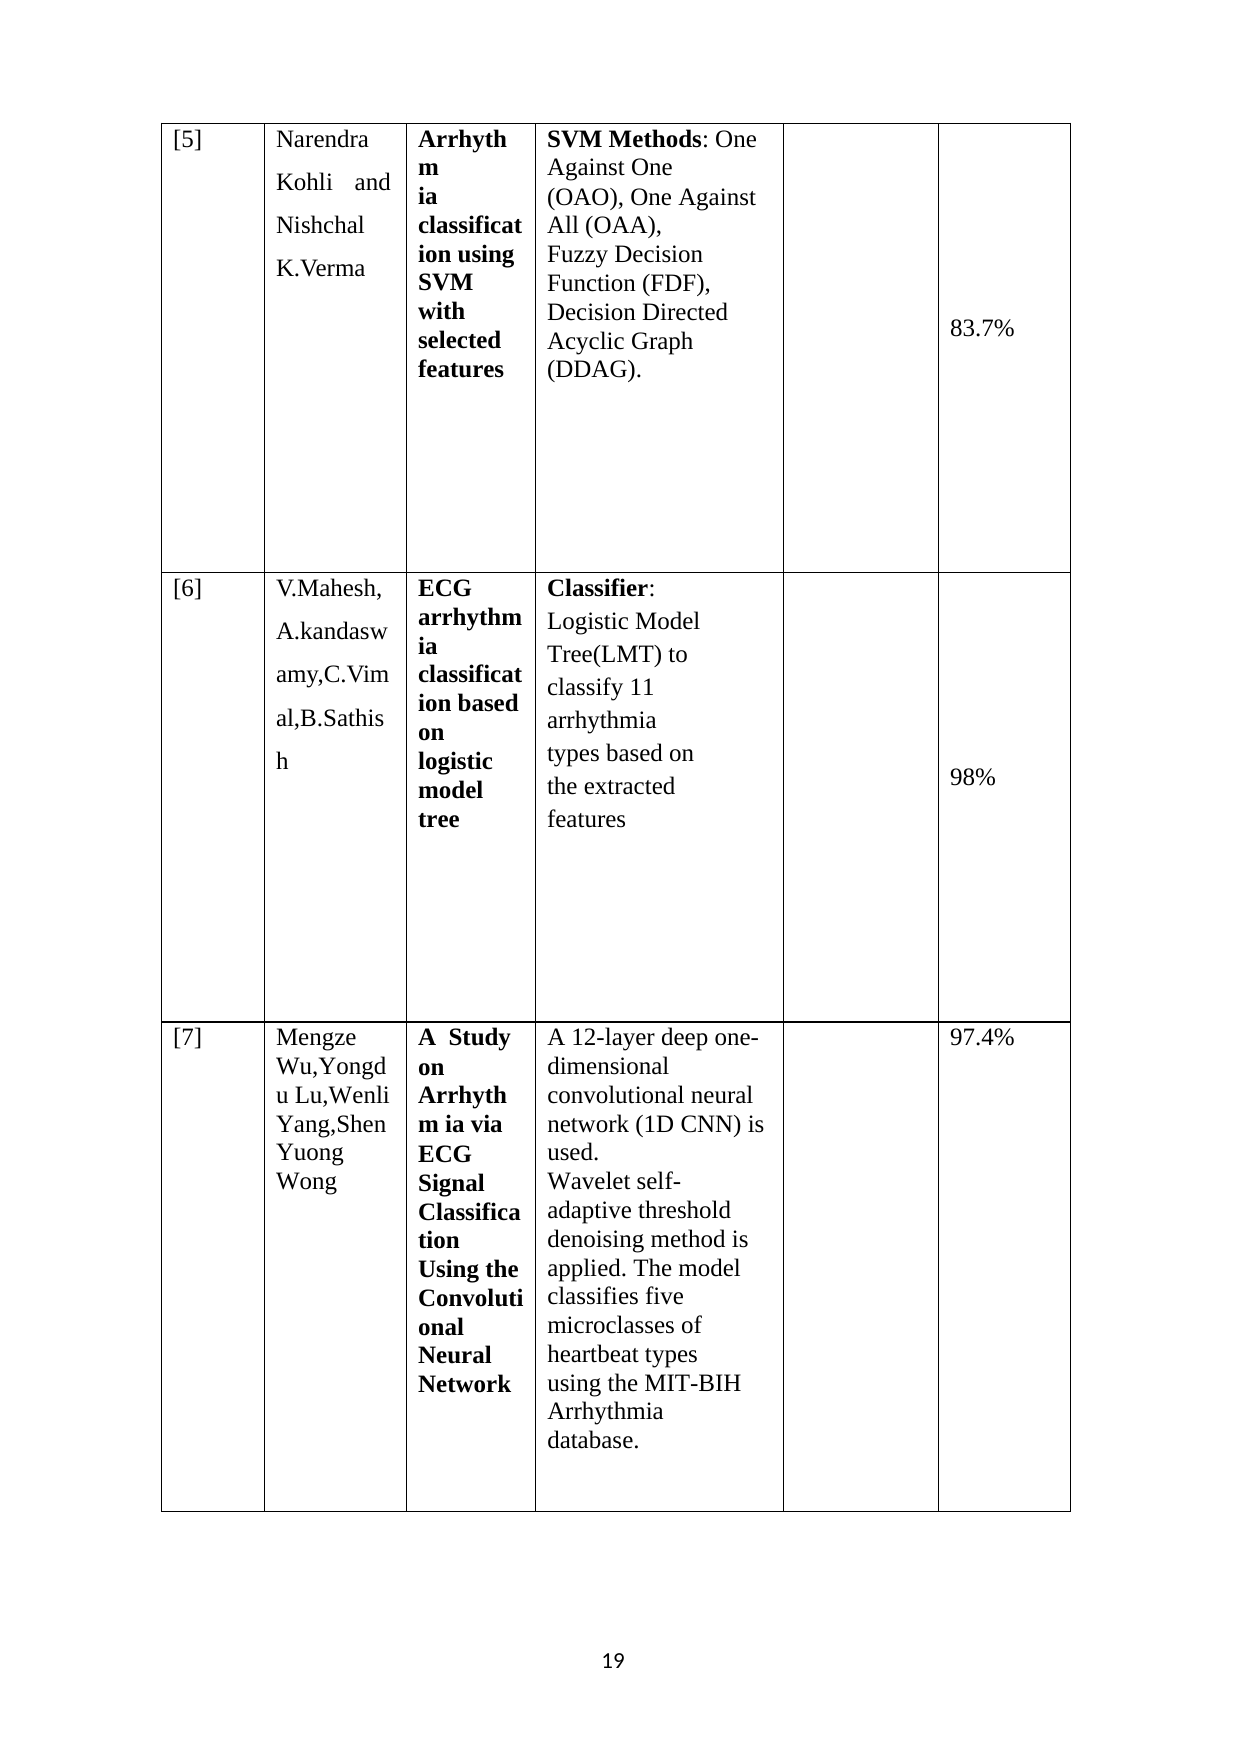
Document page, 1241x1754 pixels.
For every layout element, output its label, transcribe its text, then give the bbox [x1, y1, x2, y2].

table_cell [7] [162, 1023, 264, 1511]
table_cell 97.4% [939, 1023, 1070, 1511]
table_cell Mengze Wu,Yongdu Lu,Wenli Yang,Shen Yuong Wong [265, 1023, 406, 1511]
table_cell SVM Methods: One Against One (OAO), One Against All (OAA), Fuzzy Decision Function (FDF), Decision Directed Acyclic Graph (DDAG). [536, 124, 783, 572]
table_cell 83.7% [939, 124, 1070, 572]
table_cell [784, 1023, 938, 1511]
table_cell ECG arrhythm ia classificat ion based on logistic model tree [407, 573, 535, 1021]
table_cell [784, 573, 938, 1021]
table_cell A 12-layer deep one-dimensional convolutional neural network (1D CNN) is used. Wavelet self-adaptive threshold denoising method is applied. The model classifies five microclasses of heartbeat types using the MIT-BIH Arrhythmia database. [536, 1023, 783, 1511]
table_cell V.Mahesh,A.kandaswamy,C.Vimal,B.Sathish [265, 573, 406, 1021]
table_cell A Study on Arrhythm ia via ECG Signal Classifica tion Using the Convoluti onal Neural Network [407, 1023, 535, 1511]
table_cell [6] [162, 573, 264, 1021]
table_cell Narendra Kohli and Nishchal K.Verma [265, 124, 406, 572]
table_cell 98% [939, 573, 1070, 1021]
table_cell [5] [162, 124, 264, 572]
table_cell [784, 124, 938, 572]
table_cell Arrhythm ia classificat ion using SVM with selected features [407, 124, 535, 572]
table_cell Classifier: Logistic Model Tree(LMT) to classify 11 arrhythmia types based on the extracted features [536, 573, 783, 1021]
